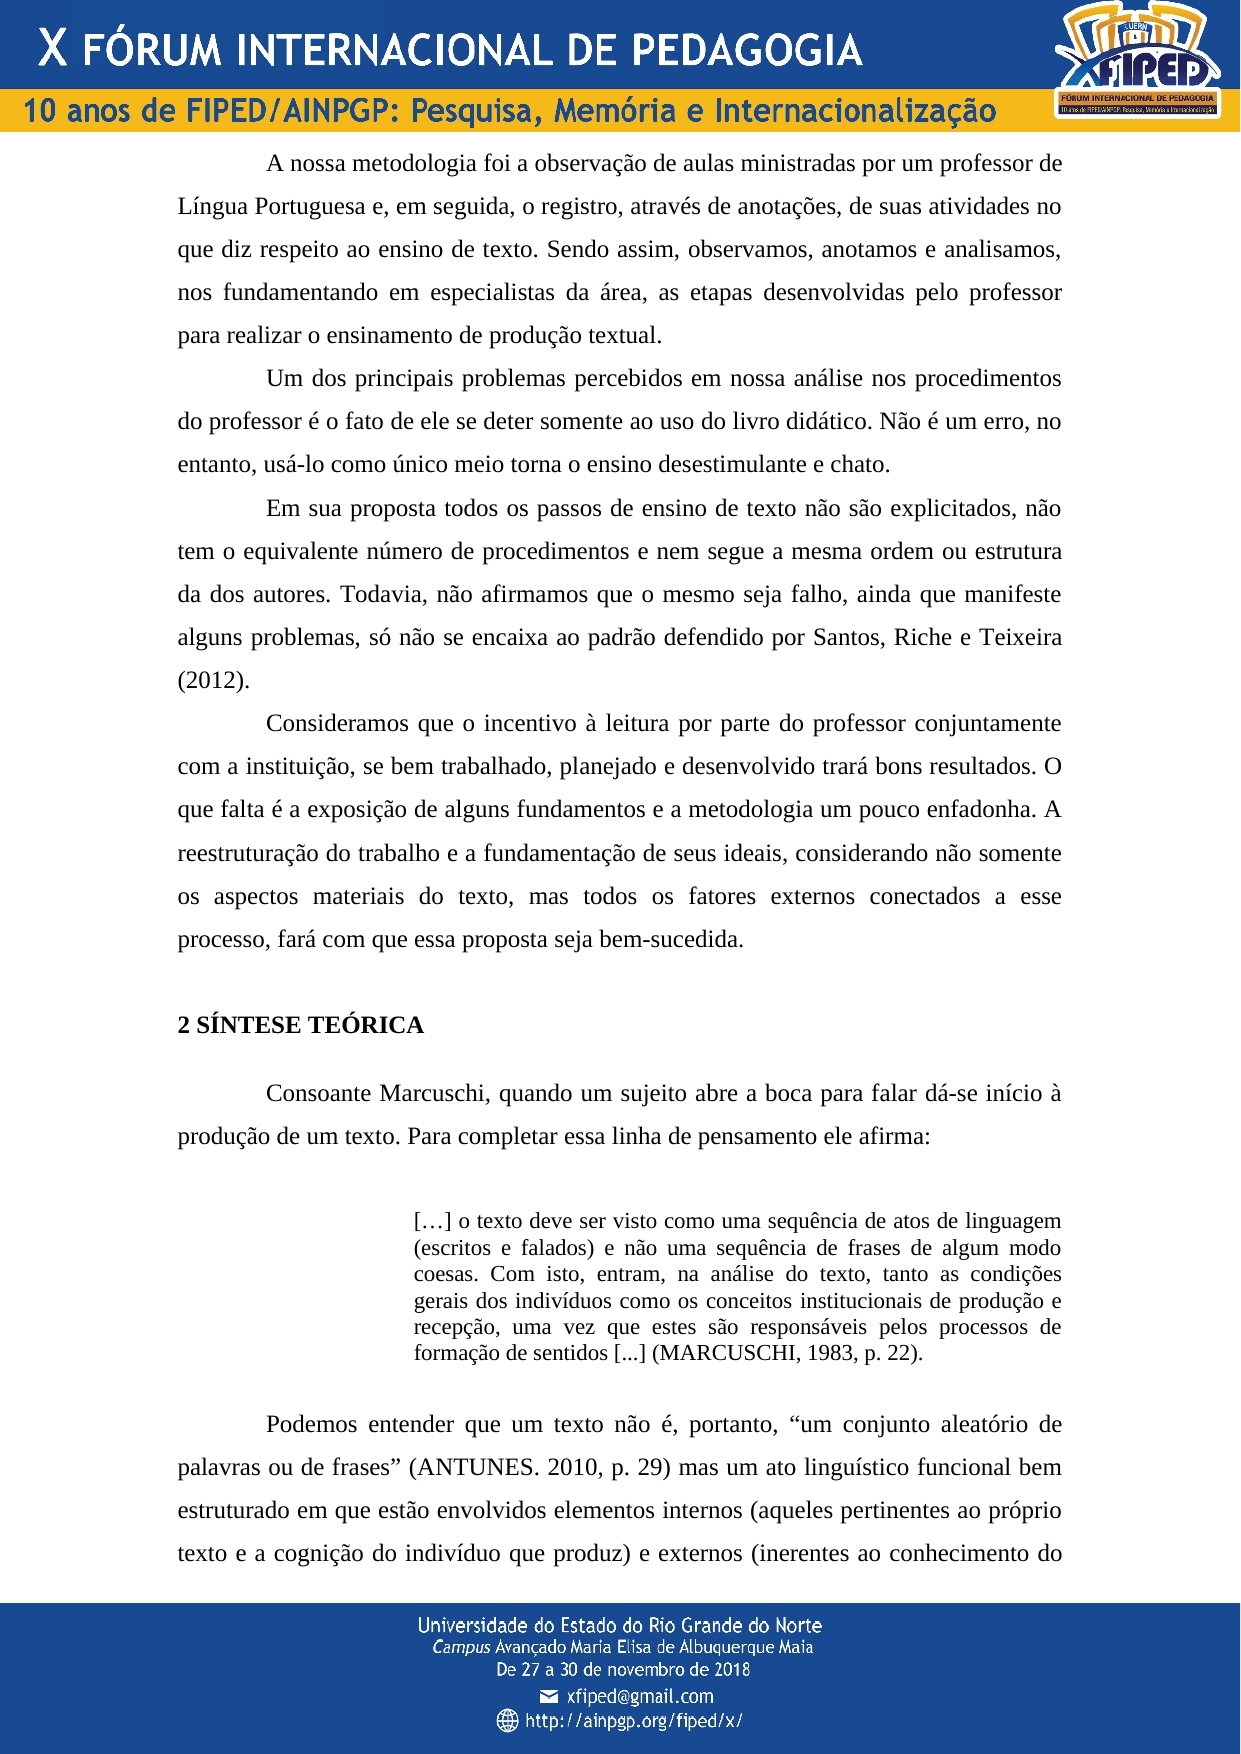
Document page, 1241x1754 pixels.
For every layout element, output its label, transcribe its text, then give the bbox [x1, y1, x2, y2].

text […] o texto deve ser visto como uma sequência de atos de linguagem (escritos e falados) e não uma sequência de frases de algum modo coesas. Com isto, entram, na análise do texto, tanto as condições gerais dos indivíduos como os conceitos institucionais de produção e recepção, uma vez que estes são responsáveis pelos processos de formação de sentidos [...] (MARCUSCHI, 1983, p. 22). [413, 1208, 1063, 1366]
text Um dos principais problemas percebidos em nossa análise nos procedimentos do professor é o fato de ele se deter somente ao uso do livro didático. Não é um erro, no entanto, usá-lo como único meio torna o ensino desestimulante e chato. [177, 363, 1063, 478]
picture [0, 0, 1241, 132]
text A nossa metodologia foi a observação de aulas ministradas por um professor de Língua Portuguesa e, em seguida, o registro, através de anotações, de suas atividades no que diz respeito ao ensino de texto. Sendo assim, observamos, anotamos e analisamos, nos fundamentando em especialistas da área, as etapas desenvolvidas pelo professor para realizar o ensinamento de produção textual. [177, 148, 1063, 349]
picture [0, 1603, 1241, 1754]
text Consoante Marcuschi, quando um sujeito abre a boca para falar dá-se início à produção de um texto. Para completar essa linha de pensamento ele afirma: [177, 1078, 1063, 1150]
text Consideramos que o incentivo à leitura por parte do professor conjuntamente com a instituição, se bem trabalhado, planejado e desenvolvido trará bons resultados. O que falta é a exposição de alguns fundamentos e a metodologia um pouco enfadonha. A reestruturação do trabalho e a fundamentação de seus ideais, considerando não somente os aspectos materiais do texto, mas todos os fatores externos conectados a esse processo, fará com que essa proposta seja bem-sucedida. [177, 708, 1063, 953]
text Em sua proposta todos os passos de ensino de texto não são explicitados, não tem o equivalente número de procedimentos e nem segue a mesma ordem ou estrutura da dos autores. Todavia, não afirmamos que o mesmo seja falho, ainda que manifeste alguns problemas, só não se encaixa ao padrão defendido por Santos, Riche e Teixeira (2012). [177, 493, 1063, 694]
text 2 SÍNTESE TEÓRICA [177, 1010, 1063, 1039]
